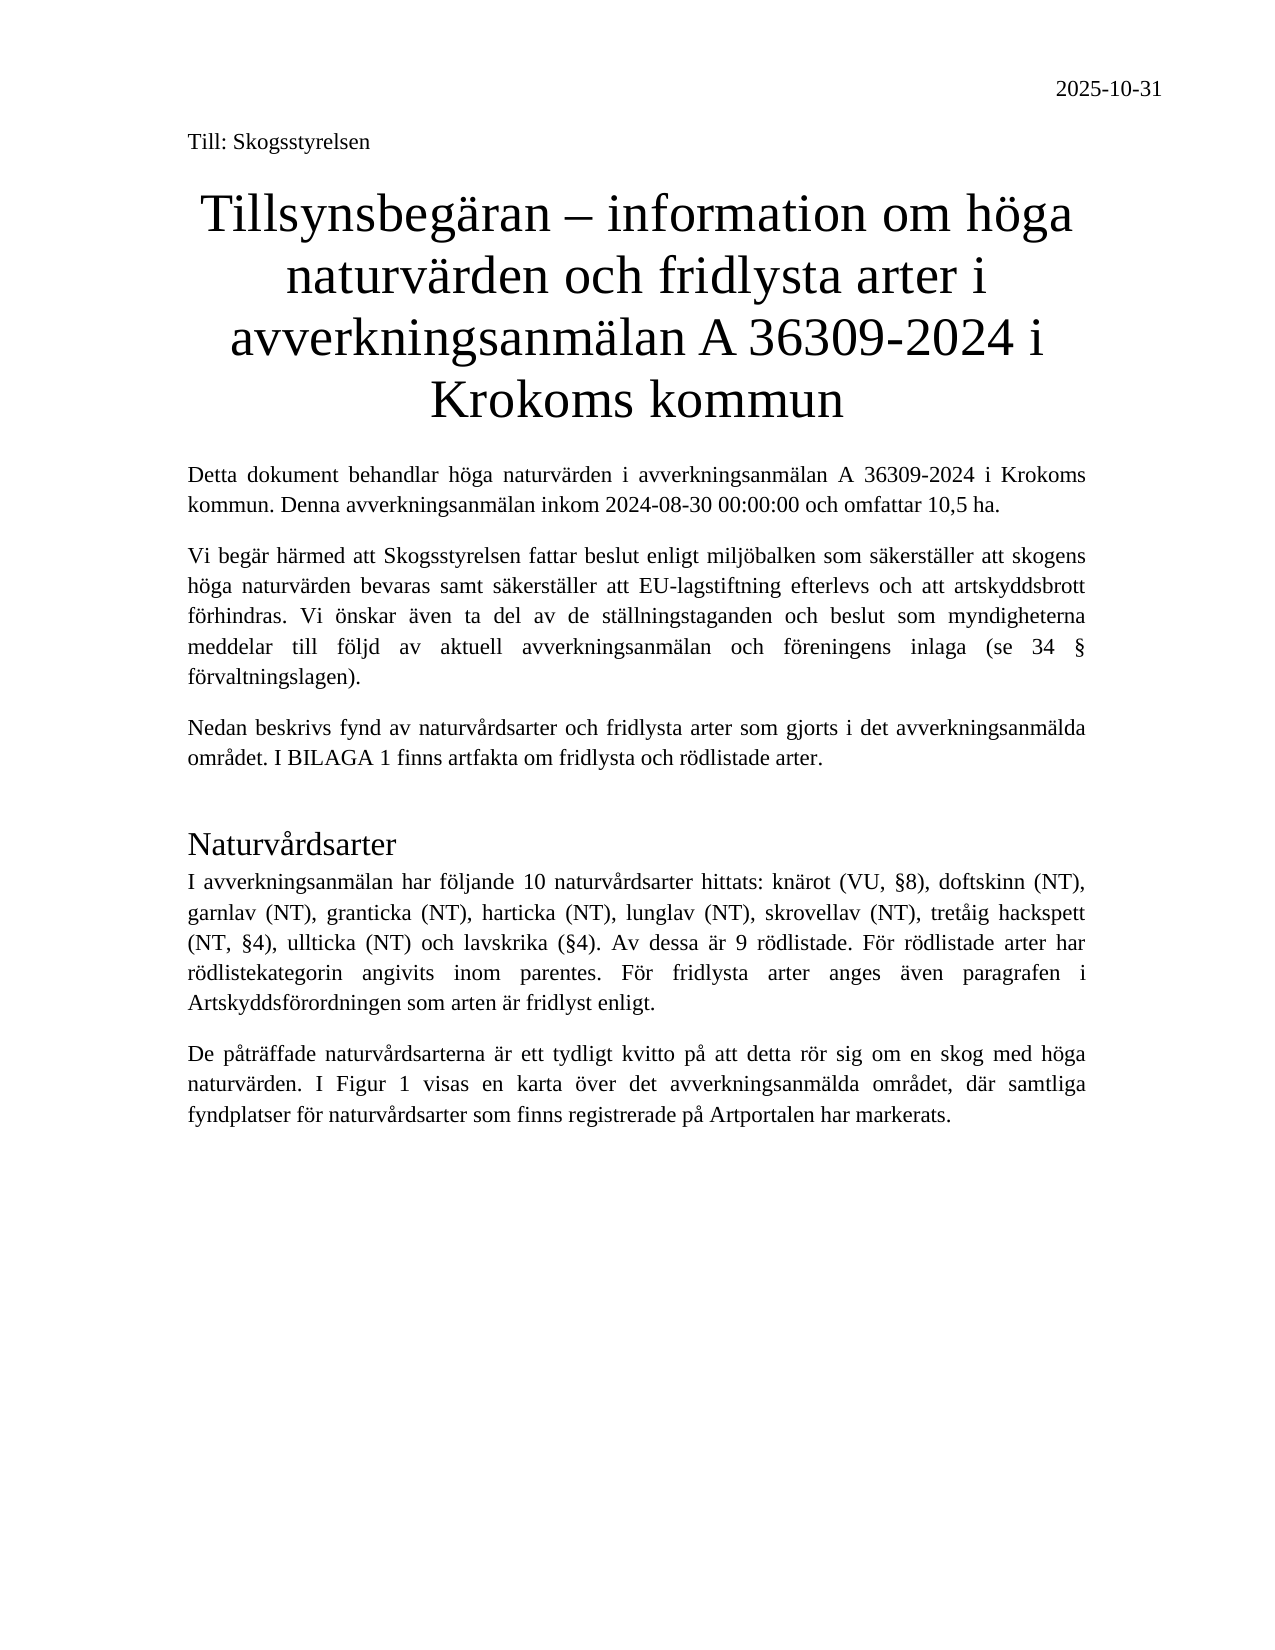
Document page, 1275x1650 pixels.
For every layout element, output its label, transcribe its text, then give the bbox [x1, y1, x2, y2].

text Vi begär härmed att Skogsstyrelsen fattar beslut enligt miljöbalken som säkerställer att skogens höga naturvärden bevaras samt säkerställer att EU-lagstiftning efterlevs och att artskyddsbrott förhindras. Vi önskar även ta del av de ställningstaganden och beslut som myndigheterna meddelar till följd av aktuell avverkningsanmälan och föreningens inlaga (se 34 § förvaltningslagen). [187, 542, 1087, 689]
text I avverkningsanmälan har följande 10 naturvårdsarter hittats: knärot (VU, §8), doftskinn (NT), garnlav (NT), granticka (NT), harticka (NT), lunglav (NT), skrovellav (NT), tretåig hackspett (NT, §4), ullticka (NT) och lavskrika (§4). Av dessa är 9 rödlistade. För rödlistade arter har rödlistekategorin angivits inom parentes. För fridlysta arter anges även paragrafen i Artskyddsförordningen som arten är fridlyst enligt. [187, 868, 1087, 1016]
text De påträffade naturvårdsarterna är ett tydligt kvitto på att detta rör sig om en skog med höga naturvärden. I Figur 1 visas en karta över det avverkningsanmälda området, där samtliga fyndplatser för naturvårdsarter som finns registrerade på Artportalen har markerats. [187, 1040, 1087, 1127]
title Tillsynsbegäran – information om höga naturvärden och fridlysta arter i avverkningsanmälan A 36309-2024 i Krokoms kommun [187, 180, 1087, 429]
text Nedan beskrivs fynd av naturvårdsarter och fridlysta arter som gjorts i det avverkningsanmälda området. I BILAGA 1 finns artfakta om fridlysta och rödlistade arter. [187, 714, 1087, 771]
subtitle Naturvårdsarter [187, 824, 1087, 863]
text Detta dokument behandlar höga naturvärden i avverkningsanmälan A 36309-2024 i Krokoms kommun. Denna avverkningsanmälan inkom 2024-08-30 00:00:00 och omfattar 10,5 ha. [187, 461, 1087, 517]
